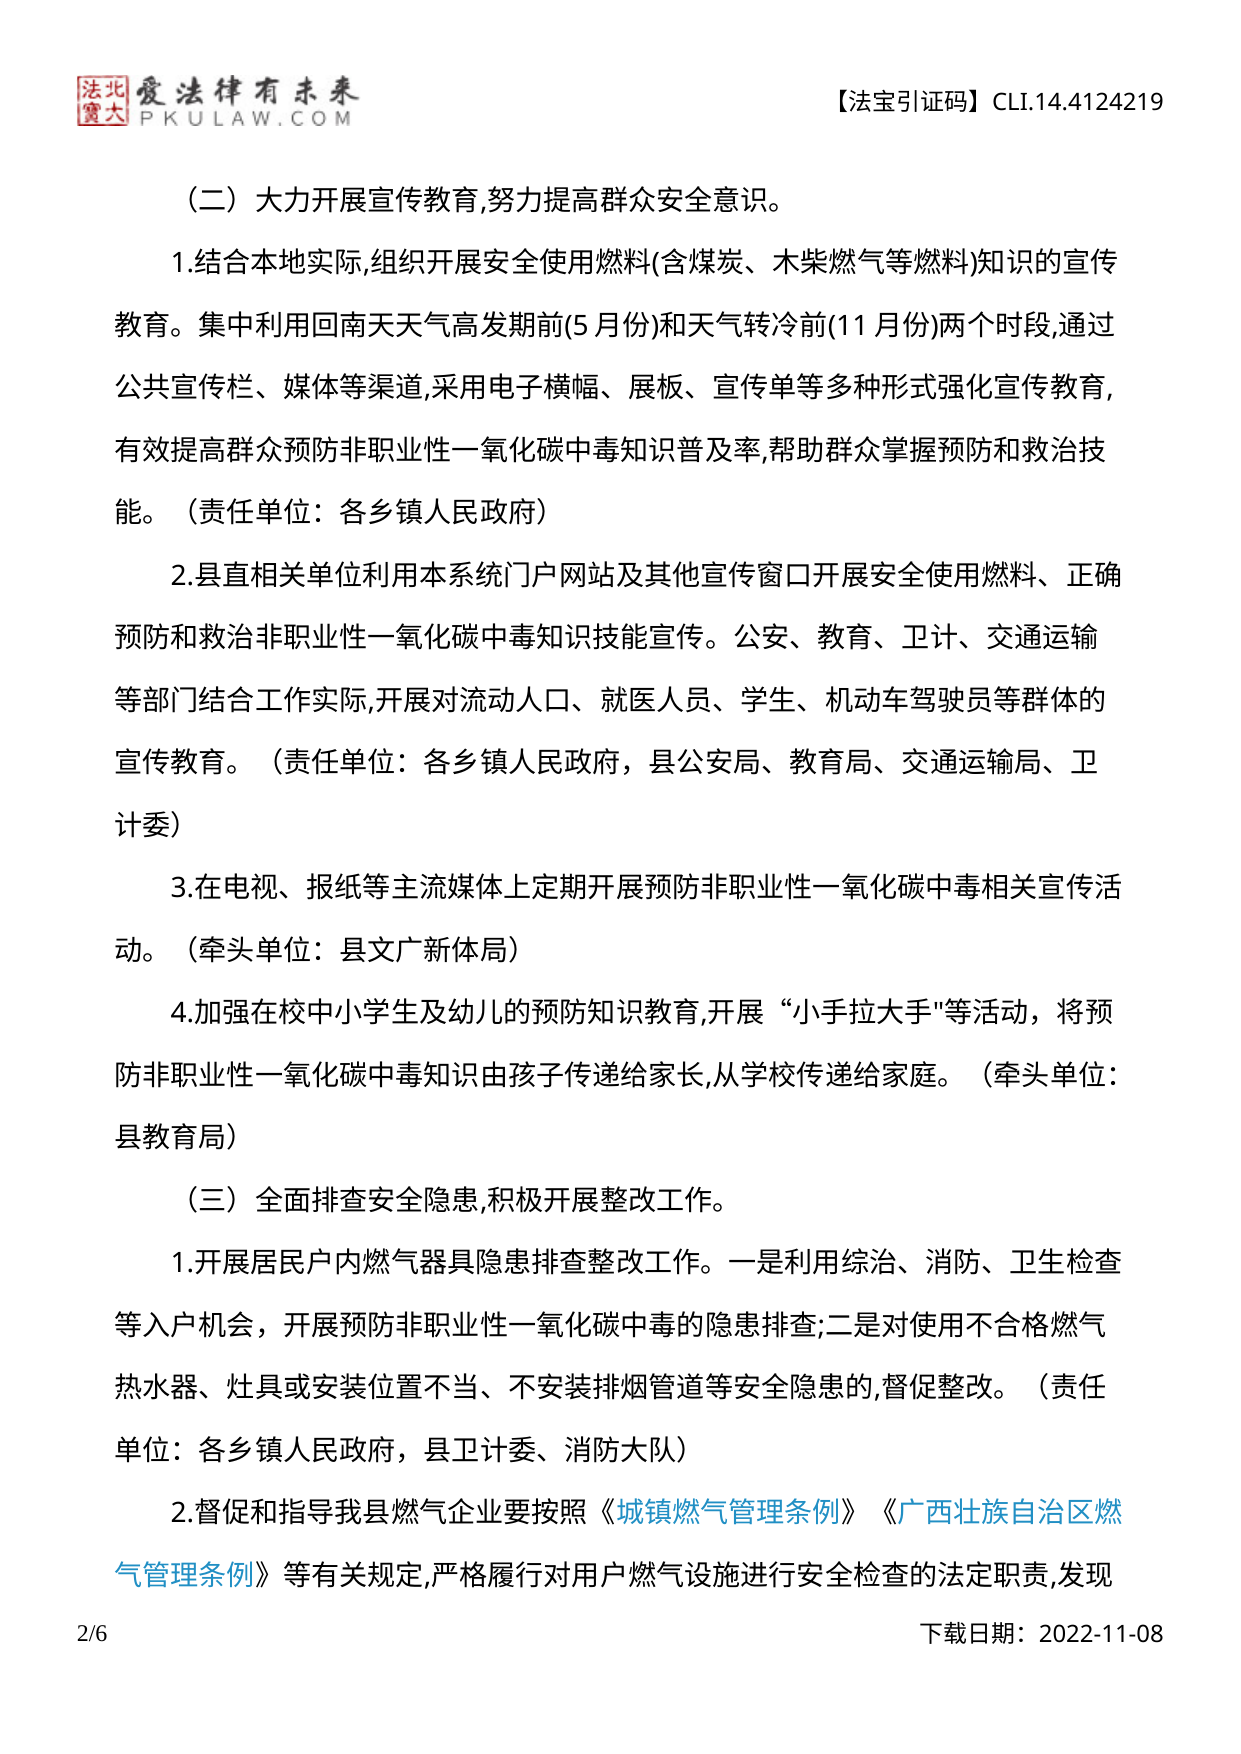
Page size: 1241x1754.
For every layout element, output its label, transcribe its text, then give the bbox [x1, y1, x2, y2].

text 1.结合本地实际,组织开展安全使用燃料(含煤炭、木柴燃气等燃料)知识的宣传教育。集中利用回南天天气高发期前(5月份)和天气转冷前(11月份)两个时段,通过公共宣传栏、媒体等渠道,采用电子横幅、展板、宣传单等多种形式强化宣传教育,有效提高群众预防非职业性一氧化碳中毒知识普及率,帮助群众掌握预防和救治技能。（责任单位：各乡镇人民政府） [114, 218, 1126, 531]
text 4.加强在校中小学生及幼儿的预防知识教育,开展“小手拉大手"等活动，将预防非职业性一氧化碳中毒知识由孩子传递给家长,从学校传递给家庭。（牵头单位：县教育局） [114, 968, 1126, 1156]
text 2.县直相关单位利用本系统门户网站及其他宣传窗口开展安全使用燃料、正确预防和救治非职业性一氧化碳中毒知识技能宣传。公安、教育、卫计、交通运输等部门结合工作实际,开展对流动人口、就医人员、学生、机动车驾驶员等群体的宣传教育。（责任单位：各乡镇人民政府，县公安局、教育局、交通运输局、卫计委） [114, 531, 1126, 843]
text （二）大力开展宣传教育,努力提高群众安全意识。 [114, 156, 1126, 218]
text （三）全面排查安全隐患,积极开展整改工作。 [114, 1156, 1126, 1218]
picture [76, 75, 361, 126]
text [114, 1468, 1126, 1593]
text 3.在电视、报纸等主流媒体上定期开展预防非职业性一氧化碳中毒相关宣传活动。（牵头单位：县文广新体局） [114, 843, 1126, 968]
text 1.开展居民户内燃气器具隐患排查整改工作。一是利用综治、消防、卫生检查等入户机会，开展预防非职业性一氧化碳中毒的隐患排查;二是对使用不合格燃气热水器、灶具或安装位置不当、不安装排烟管道等安全隐患的,督促整改。（责任单位：各乡镇人民政府，县卫计委、消防大队） [114, 1218, 1126, 1468]
